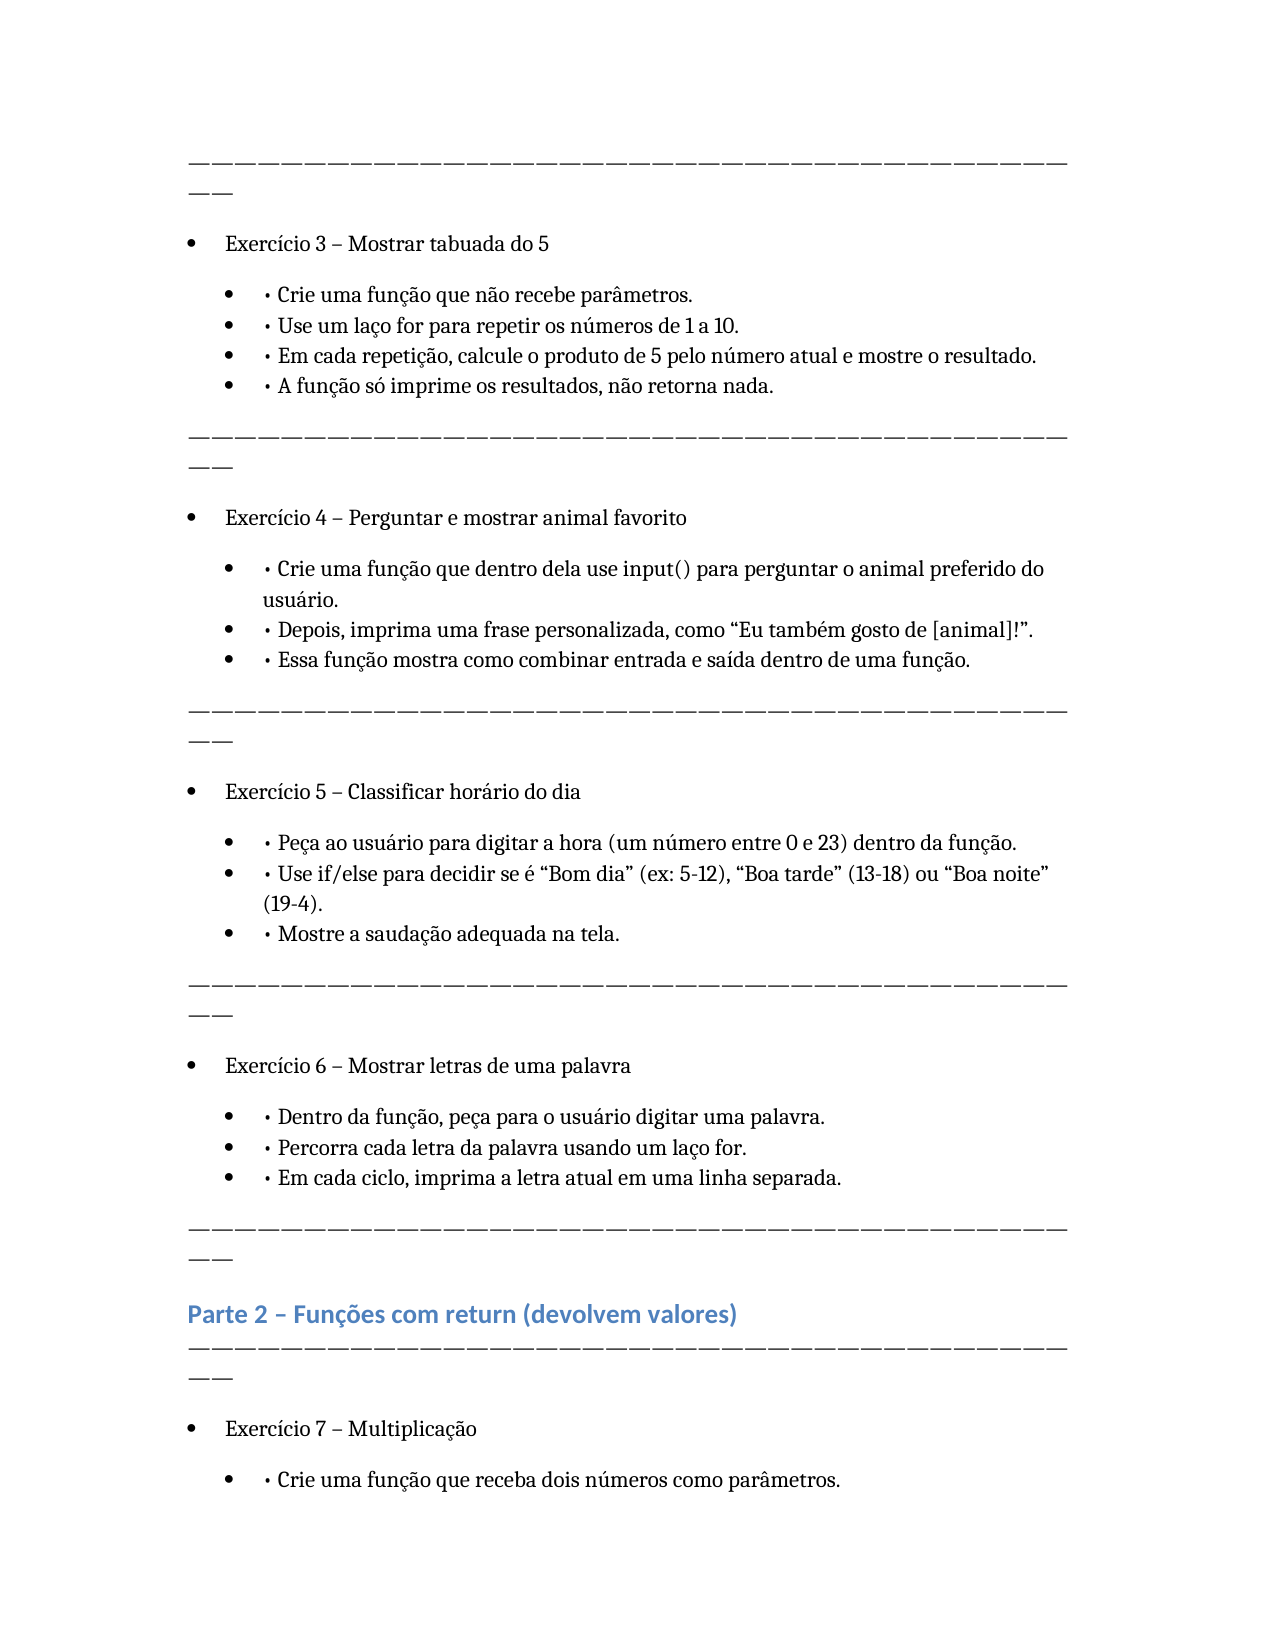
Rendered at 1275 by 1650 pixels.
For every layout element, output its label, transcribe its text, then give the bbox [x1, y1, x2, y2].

list Exercício 3 – Mostrar tabuada do 5 [187, 231, 1087, 258]
list • Em cada repetição, calcule o produto de 5 pelo número atual e mostre o resultado. [225, 343, 1087, 369]
list • Percorra cada letra da palavra usando um laço for. [225, 1134, 1087, 1161]
list Exercício 5 – Classificar horário do dia [187, 779, 1087, 806]
list • Dentro da função, peça para o usuário digitar uma palavra. [225, 1104, 1087, 1131]
subtitle Parte 2 – Funções com return (devolvem valores) [187, 1297, 1087, 1330]
text ―――――――――――――――――――――――――――――――――――――――― [187, 698, 1087, 754]
list • Crie uma função que não recebe parâmetros. [225, 282, 1087, 309]
list Exercício 4 – Perguntar e mostrar animal favorito [187, 505, 1087, 532]
list • Use if/else para decidir se é “Bom dia” (ex: 5-12), “Boa tarde” (13-18) ou “Boa noite” (19-4). [225, 860, 1087, 917]
text ―――――――――――――――――――――――――――――――――――――――― [187, 1335, 1087, 1391]
list Exercício 6 – Mostrar letras de uma palavra [187, 1053, 1087, 1079]
list • A função só imprime os resultados, não retorna nada. [225, 373, 1087, 399]
list • Mostre a saudação adequada na tela. [225, 921, 1087, 947]
list • Essa função mostra como combinar entrada e saída dentro de uma função. [225, 647, 1087, 673]
list • Depois, imprima uma frase personalizada, como “Eu também gosto de [animal]!”. [225, 617, 1087, 643]
list • Peça ao usuário para digitar a hora (um número entre 0 e 23) dentro da função. [225, 830, 1087, 857]
text ―――――――――――――――――――――――――――――――――――――――― [187, 1216, 1087, 1272]
list • Em cada ciclo, imprima a letra atual em uma linha separada. [225, 1164, 1087, 1191]
text ―――――――――――――――――――――――――――――――――――――――― [187, 150, 1087, 207]
text ―――――――――――――――――――――――――――――――――――――――― [187, 424, 1087, 481]
list • Crie uma função que dentro dela use input() para perguntar o animal preferido do usuário. [225, 556, 1087, 613]
list Exercício 7 – Multiplicação [187, 1416, 1087, 1442]
list • Use um laço for para repetir os números de 1 a 10. [225, 312, 1087, 339]
text ―――――――――――――――――――――――――――――――――――――――― [187, 972, 1087, 1028]
list • Crie uma função que receba dois números como parâmetros. [225, 1467, 1087, 1493]
